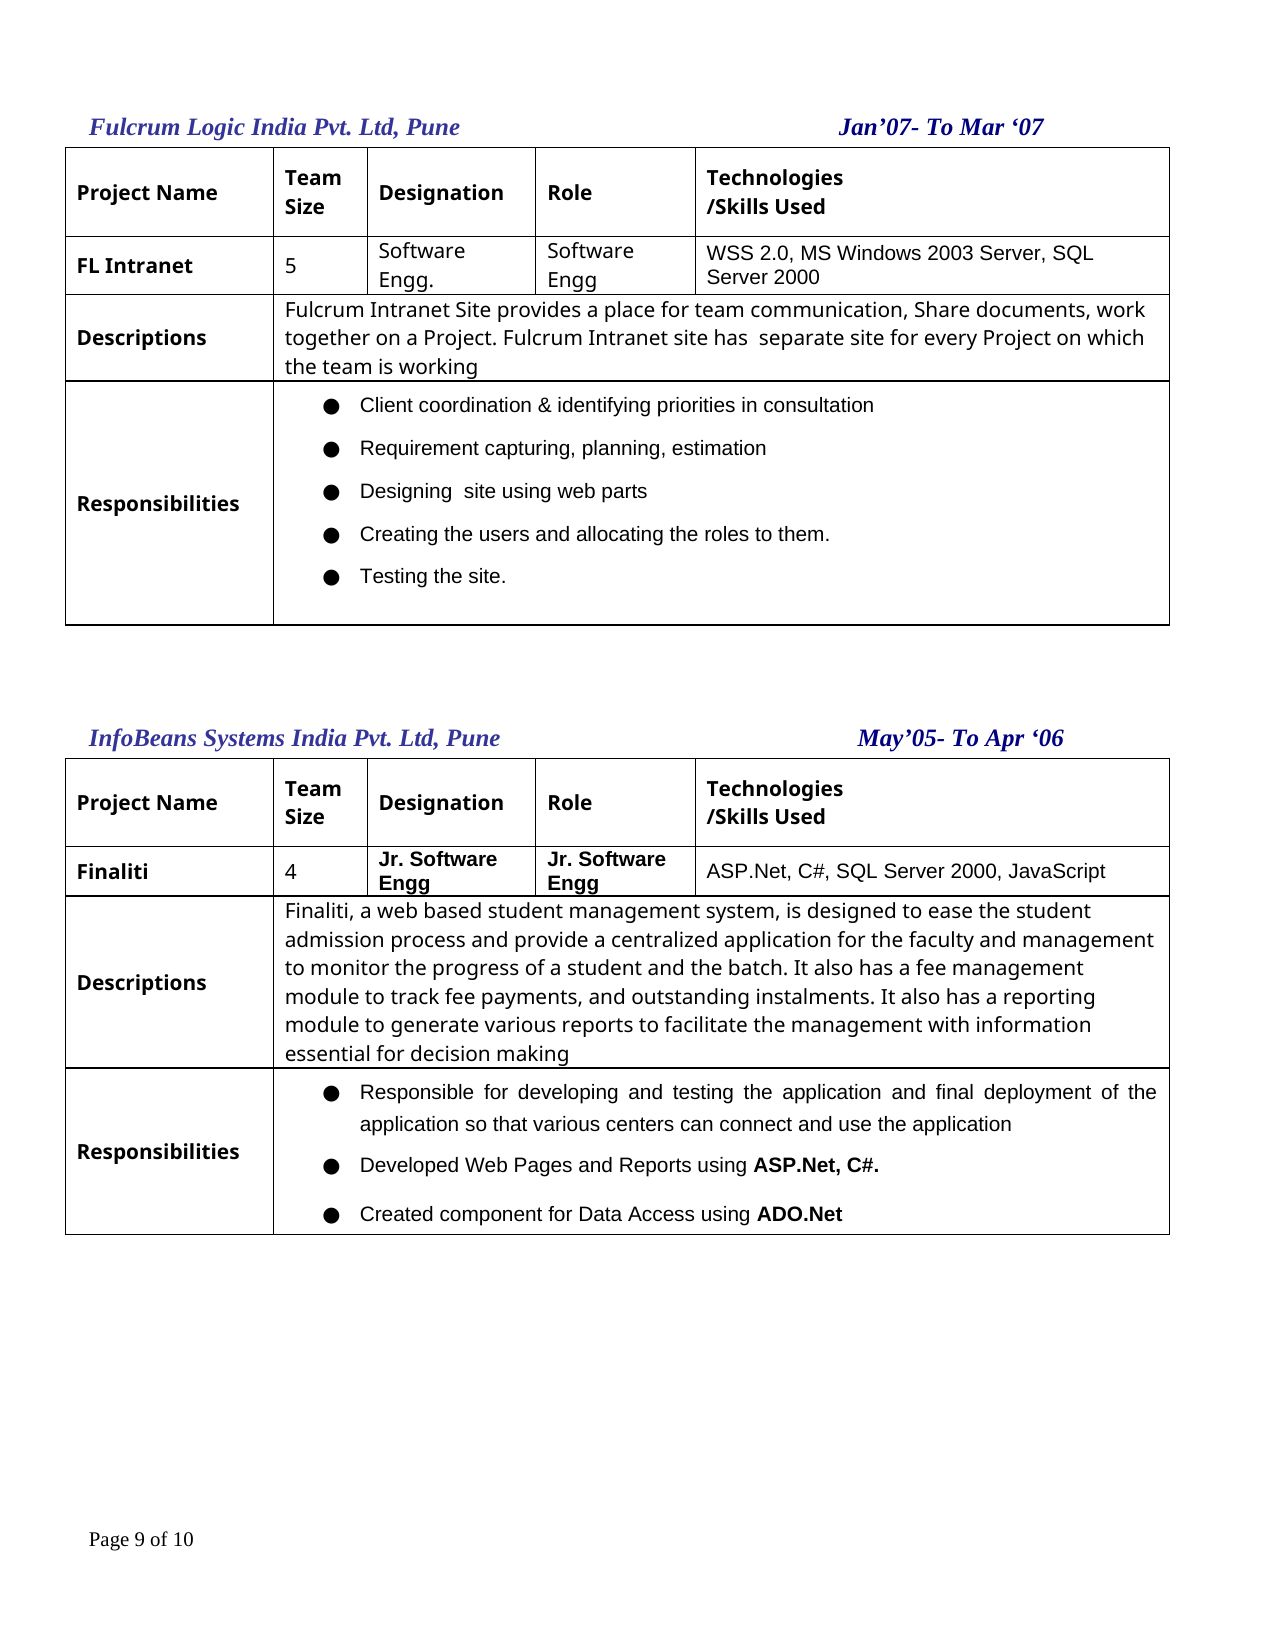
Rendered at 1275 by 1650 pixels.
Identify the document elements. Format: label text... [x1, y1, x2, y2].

table_header Team Size [274, 148, 367, 236]
table_cell Software Engg [536, 237, 695, 293]
subtitle Fulcrum Logic India Pvt. Ltd, Pune Jan’07- To Mar ‘07 [89, 112, 1186, 141]
table_header Team Size [274, 759, 367, 846]
table_header Project Name [66, 759, 273, 846]
table_cell Descriptions [66, 897, 273, 1067]
table_cell Descriptions [66, 295, 273, 380]
table_header Project Name [66, 148, 273, 236]
table_cell FL Intranet [66, 237, 273, 293]
table_header Designation [368, 759, 535, 846]
subtitle InfoBeans Systems India Pvt. Ltd, Pune May’05- To Apr ‘06 [89, 723, 1186, 751]
table_header Technologies /Skills Used [696, 759, 1169, 846]
table_cell Jr. Software Engg [536, 847, 695, 895]
table_header Role [536, 759, 695, 846]
table_cell Responsibilities [66, 1069, 273, 1233]
table_cell Finaliti [66, 847, 273, 895]
table_header Designation [368, 148, 535, 236]
table_cell Finaliti, a web based student management system, is designed to ease the student admission process and provide a centralized application for the faculty and management to monitor the progress of a student and the batch. It also has a fee management module to track fee payments, and outstanding instalments. It also has a reporting module to generate various reports to facilitate the management with information essential for decision making [274, 897, 1169, 1067]
table_cell 5 [274, 237, 367, 293]
table_cell Responsibilities [66, 382, 273, 624]
table_header Role [536, 148, 695, 236]
table_header Technologies /Skills Used [696, 148, 1169, 236]
table_cell 4 [274, 847, 367, 895]
table_cell Jr. Software Engg [368, 847, 535, 895]
table_cell WSS 2.0, MS Windows 2003 Server, SQL Server 2000 [696, 237, 1169, 293]
table_cell Fulcrum Intranet Site provides a place for team communication, Share documents, work together on a Project. Fulcrum Intranet site has separate site for every Project on which the team is working [274, 295, 1169, 380]
table_cell Client coordination & identifying priorities in consultation Requirement capturing, planning, estimation Designing site using web parts Creating the users and allocating the roles to them. Testing the site. [274, 382, 1169, 624]
table_cell Software Engg. [368, 237, 535, 293]
table_cell ASP.Net, C#, SQL Server 2000, JavaScript [696, 847, 1169, 895]
